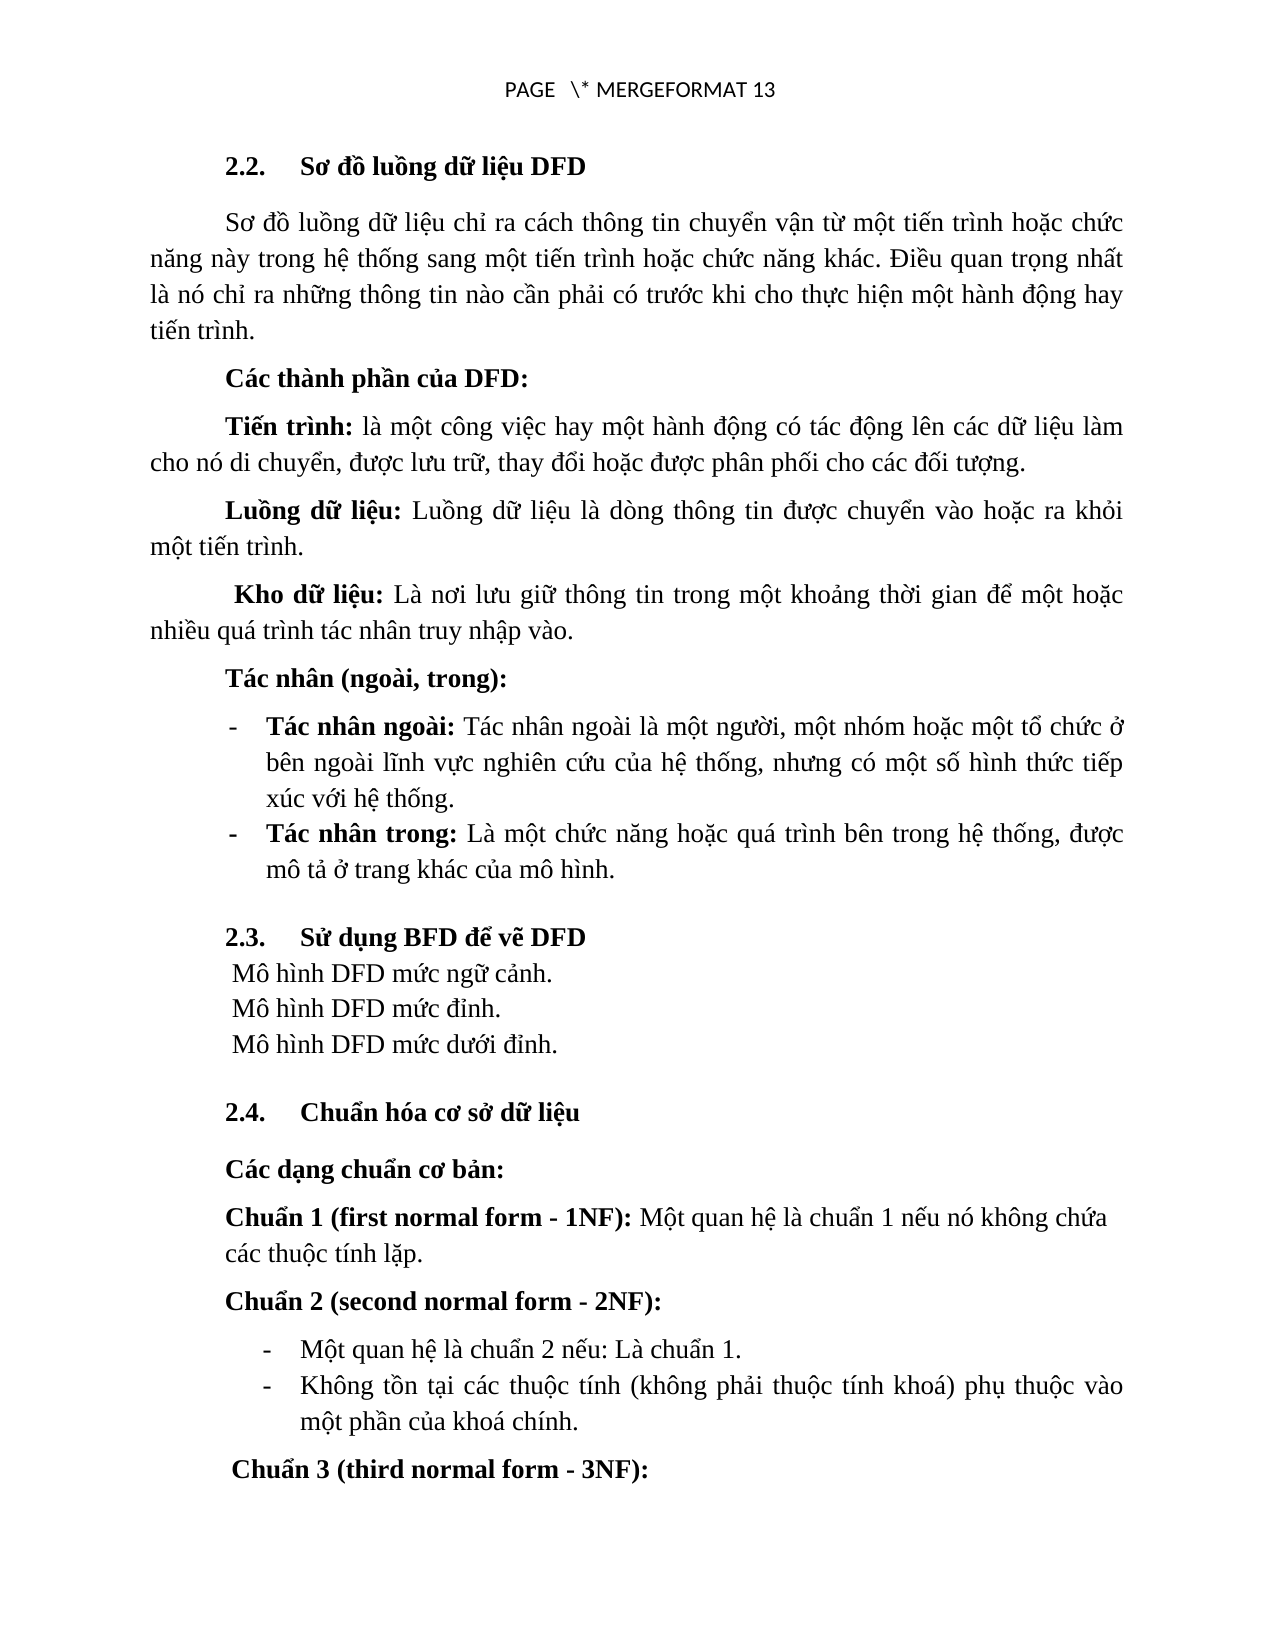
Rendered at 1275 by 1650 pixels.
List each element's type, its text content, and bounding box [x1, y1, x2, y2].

list Một quan hệ là chuẩn 2 nếu: Là chuẩn 1. [262, 1333, 1125, 1364]
text Tiến trình: là một công việc hay một hành động có tác động lên các dữ liệu làm cho nó di chuyển, được lưu trữ, thay đổi hoặc được phân phối cho các đối tượng. [150, 410, 1125, 477]
text Các dạng chuẩn cơ bản: [150, 1153, 1125, 1184]
list Sử dụng BFD để vẽ DFD [225, 921, 1125, 952]
text Chuẩn 3 (third normal form - 3NF): [150, 1453, 1125, 1484]
text Sơ đồ luồng dữ liệu chỉ ra cách thông tin chuyển vận từ một tiến trình hoặc chức năng này trong hệ thống sang một tiến trình hoặc chức năng khác. Điều quan trọng nhất là nó chỉ ra những thông tin nào cần phải có trước khi cho thực hiện một hành động hay tiến trình. [150, 207, 1125, 345]
list Tác nhân trong: Là một chức năng hoặc quá trình bên trong hệ thống, được mô tả ở trang khác của mô hình. [228, 817, 1125, 884]
list Tác nhân ngoài: Tác nhân ngoài là một người, một nhóm hoặc một tổ chức ở bên ngoài lĩnh vực nghiên cứu của hệ thống, nhưng có một số hình thức tiếp xúc với hệ thống. [228, 710, 1125, 813]
list Mô hình DFD mức dưới đỉnh. [225, 1028, 1125, 1059]
list Mô hình DFD mức ngữ cảnh. [225, 957, 1125, 988]
list Không tồn tại các thuộc tính (không phải thuộc tính khoá) phụ thuộc vào một phần của khoá chính. [262, 1369, 1125, 1436]
text Kho dữ liệu: Là nơi lưu giữ thông tin trong một khoảng thời gian để một hoặc nhiều quá trình tác nhân truy nhập vào. [150, 578, 1125, 645]
text Luồng dữ liệu: Luồng dữ liệu là dòng thông tin được chuyển vào hoặc ra khỏi một tiến trình. [150, 494, 1125, 561]
list Sơ đồ luồng dữ liệu DFD [225, 150, 1125, 181]
list Mô hình DFD mức đỉnh. [225, 993, 1125, 1024]
list Chuẩn hóa cơ sở dữ liệu [225, 1096, 1125, 1127]
text Tác nhân (ngoài, trong): [150, 662, 1125, 693]
text Chuẩn 2 (second normal form - 2NF): [150, 1285, 1125, 1316]
text Các thành phần của DFD: [150, 362, 1125, 393]
text Chuẩn 1 (first normal form - 1NF): Một quan hệ là chuẩn 1 nếu nó không chứa các thuộc tính lặp. [225, 1201, 1125, 1268]
